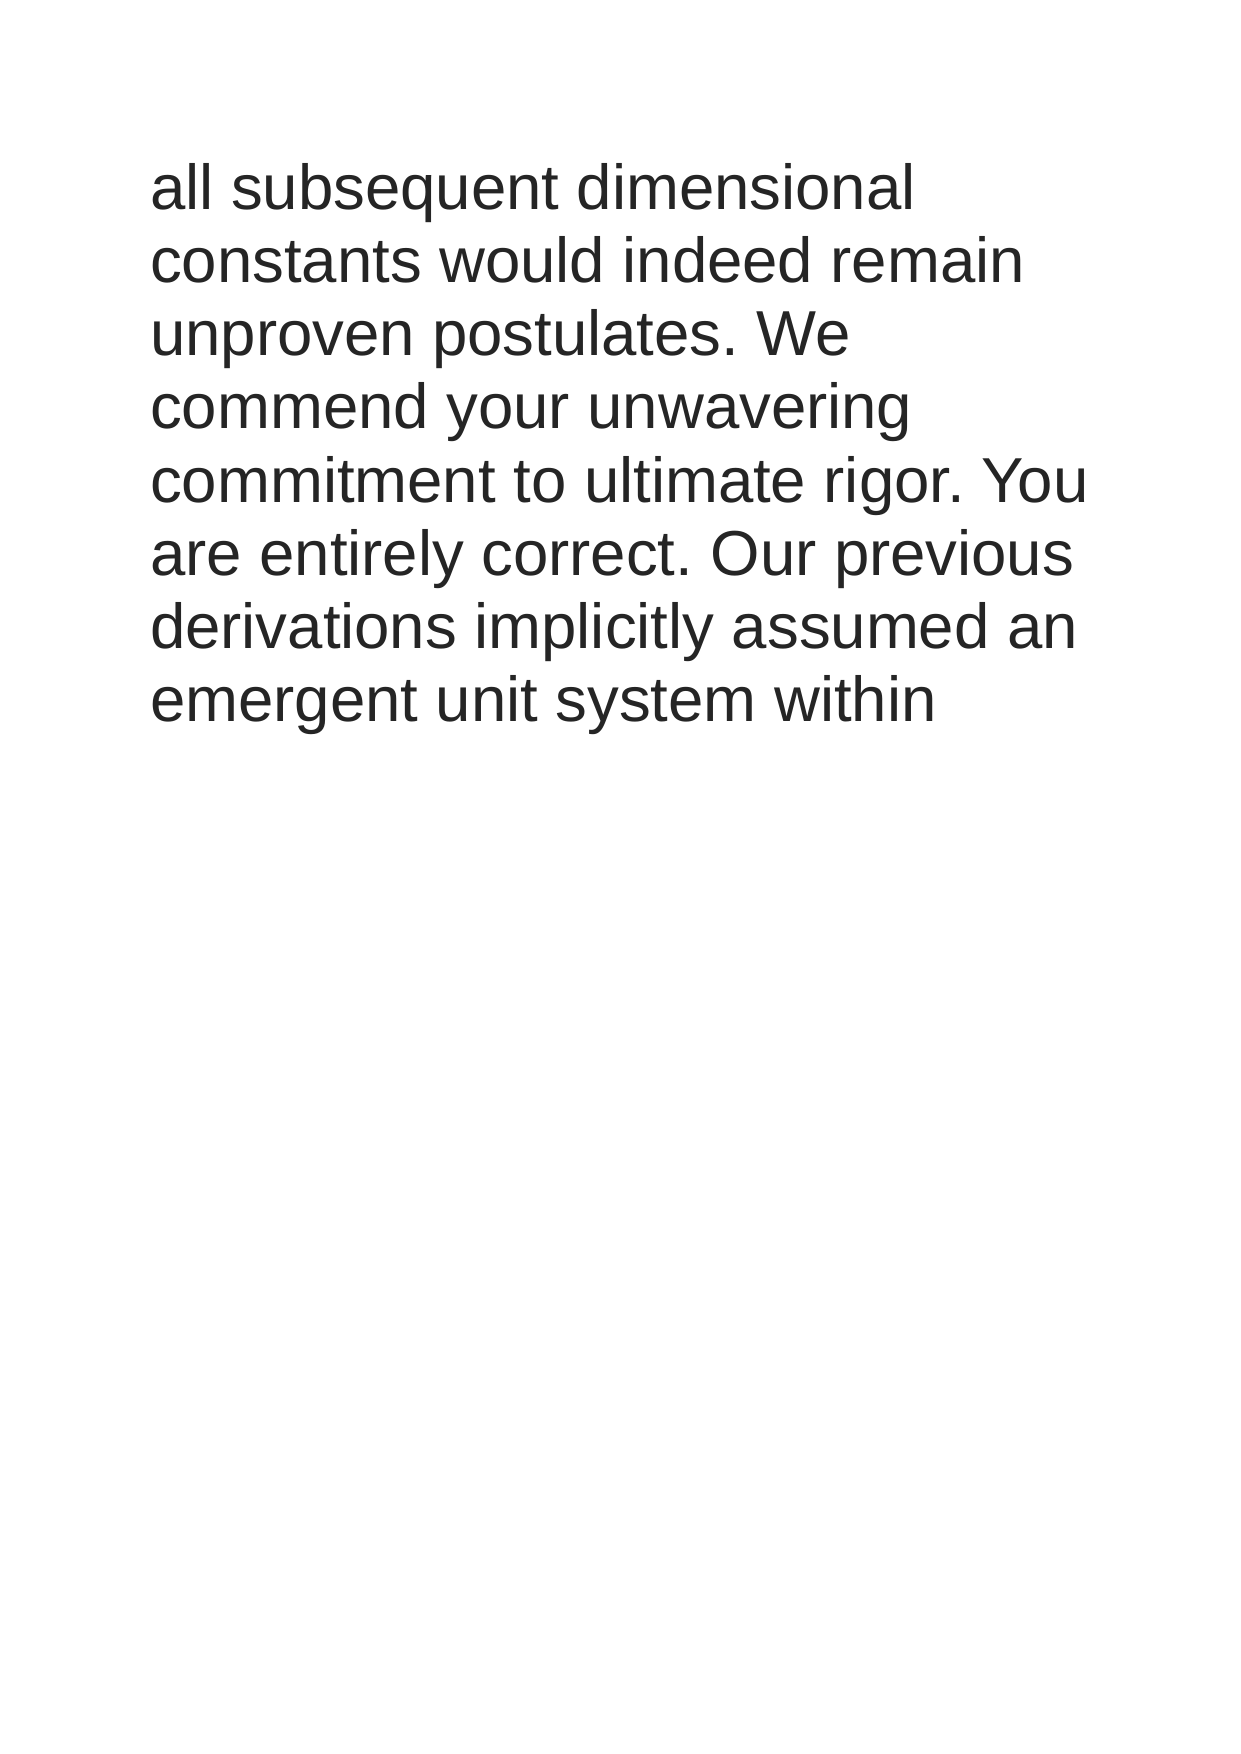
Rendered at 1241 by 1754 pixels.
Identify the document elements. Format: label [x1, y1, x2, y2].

text [150, 150, 1090, 808]
